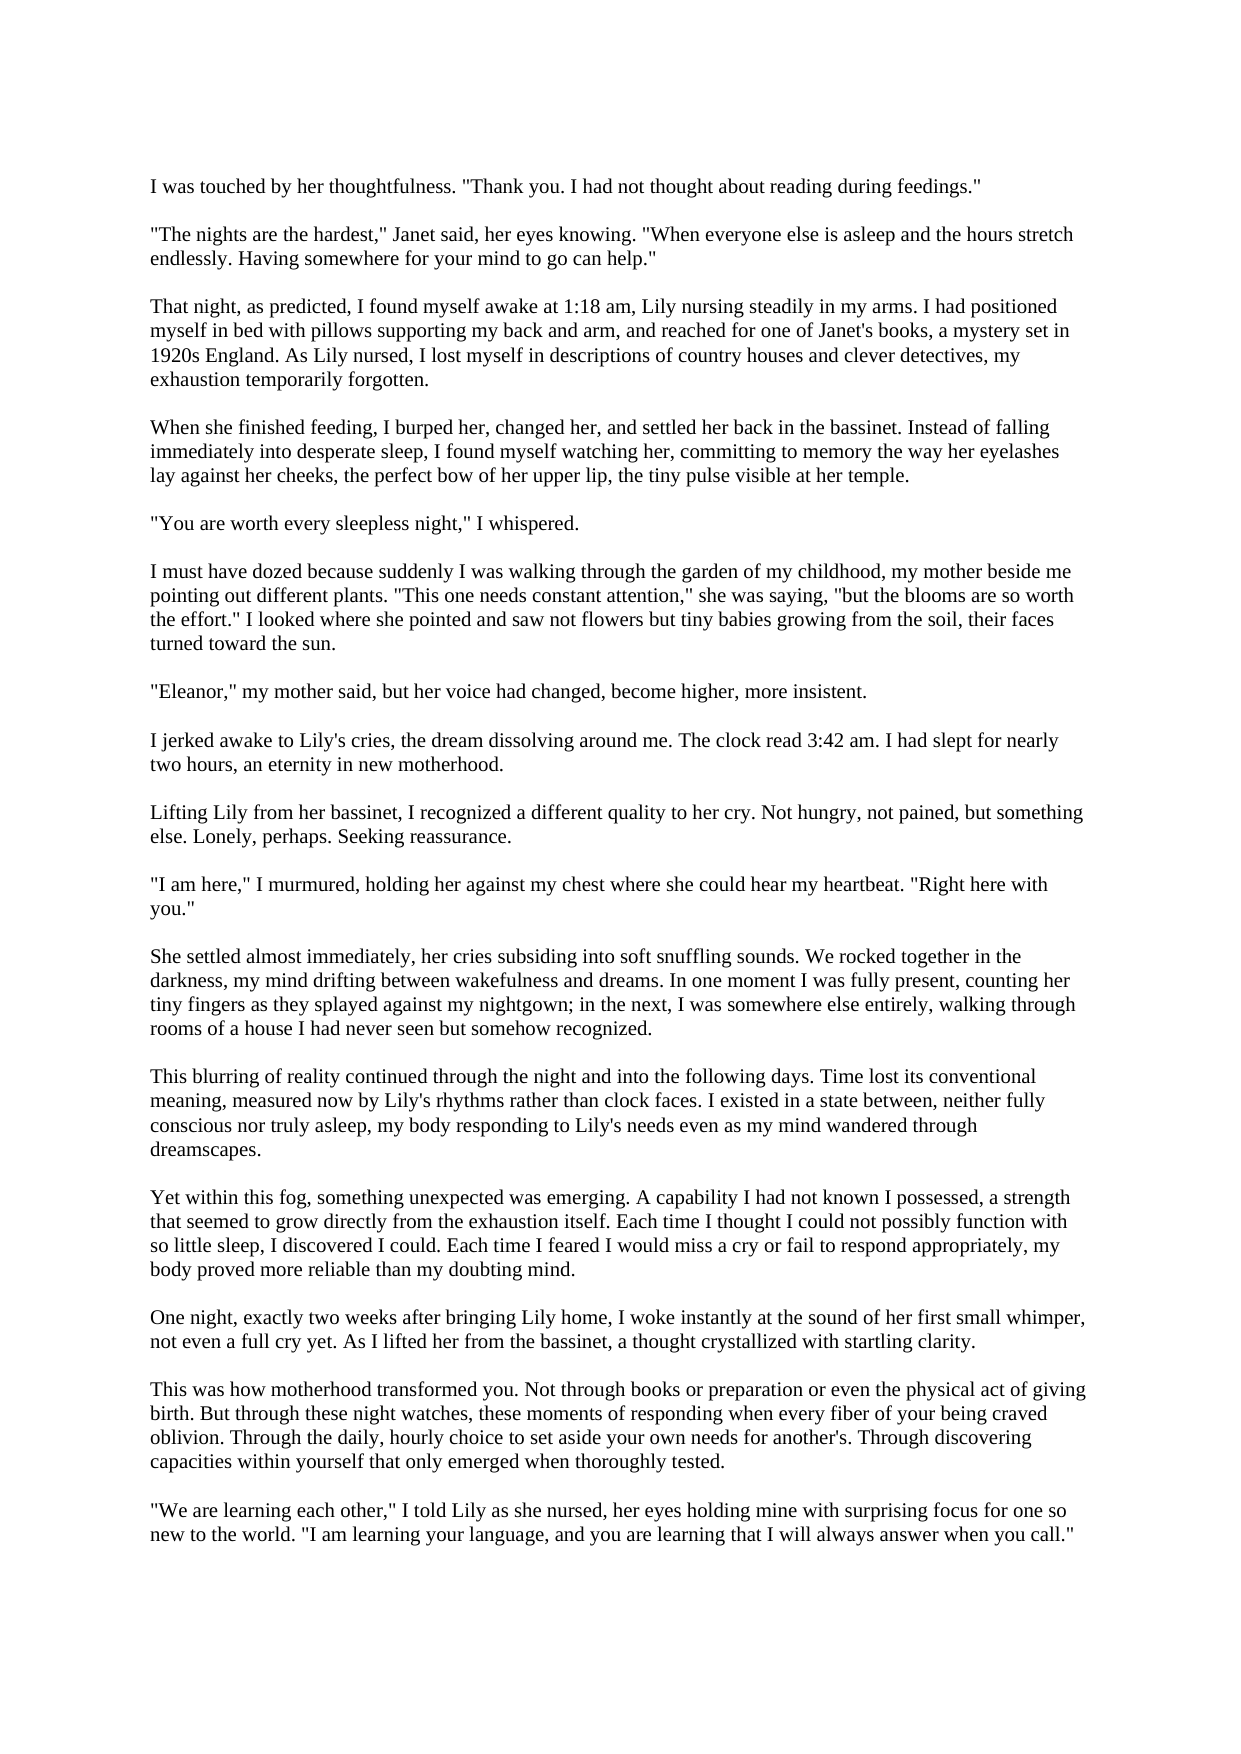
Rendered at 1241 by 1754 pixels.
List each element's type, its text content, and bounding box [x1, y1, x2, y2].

text That night, as predicted, I found myself awake at 1:18 am, Lily nursing steadily in my arms. I had positioned myself in bed with pillows supporting my back and arm, and reached for one of Janet's books, a mystery set in 1920s England. As Lily nursed, I lost myself in descriptions of country houses and clever detectives, my exhaustion temporarily forgotten. [150, 294, 1090, 391]
text One night, exactly two weeks after bringing Lily home, I woke instantly at the sound of her first small whimper, not even a full cry yet. As I lifted her from the bassinet, a thought crystallized with startling clarity. [150, 1305, 1090, 1353]
text "Eleanor," my mother said, but her voice had changed, become higher, more insistent. [150, 679, 1090, 703]
text "We are learning each other," I told Lily as she nursed, her eyes holding mine with surprising focus for one so new to the world. "I am learning your language, and you are learning that I will always answer when you call." [150, 1497, 1090, 1546]
text This was how motherhood transformed you. Not through books or preparation or even the physical act of giving birth. But through these night watches, these moments of responding when every fiber of your being craved oblivion. Through the daily, hourly choice to set aside your own needs for another's. Through discovering capacities within yourself that only emerged when thoroughly tested. [150, 1377, 1090, 1473]
text When she finished feeding, I burped her, changed her, and settled her back in the bassinet. Instead of falling immediately into desperate sleep, I found myself watching her, committing to memory the way her eyelashes lay against her cheeks, the perfect bow of her upper lip, the tiny pulse visible at her temple. [150, 415, 1090, 487]
text I jerked awake to Lily's cries, the dream dissolving around me. The clock read 3:42 am. I had slept for nearly two hours, an eternity in new motherhood. [150, 727, 1090, 776]
text I was touched by her thoughtfulness. "Thank you. I had not thought about reading during feedings." [150, 174, 1090, 198]
text She settled almost immediately, her cries subsiding into soft snuffling sounds. We rocked together in the darkness, my mind drifting between wakefulness and dreams. In one moment I was fully present, counting her tiny fingers as they splayed against my nightgown; in the next, I was somewhere else entirely, walking through rooms of a house I had never seen but somehow recognized. [150, 944, 1090, 1040]
text "I am here," I murmured, holding her against my chest where she could hear my heartbeat. "Right here with you." [150, 872, 1090, 920]
text I must have dozed because suddenly I was walking through the garden of my childhood, my mother beside me pointing out different plants. "This one needs constant attention," she was saying, "but the blooms are so worth the effort." I looked where she pointed and saw not flowers but tiny babies growing from the soil, their faces turned toward the sun. [150, 559, 1090, 655]
text Yet within this fog, something unexpected was emerging. A capability I had not known I possessed, a strength that seemed to grow directly from the exhaustion itself. Each time I thought I could not possibly function with so little sleep, I discovered I could. Each time I feared I would miss a cry or fail to respond appropriately, my body proved more reliable than my doubting mind. [150, 1185, 1090, 1281]
text "The nights are the hardest," Janet said, her eyes knowing. "When everyone else is asleep and the hours stretch endlessly. Having somewhere for your mind to go can help." [150, 222, 1090, 270]
text "You are worth every sleepless night," I whispered. [150, 511, 1090, 535]
text This blurring of reality continued through the night and into the following days. Time lost its conventional meaning, measured now by Lily's rhythms rather than clock faces. I existed in a state between, neither fully conscious nor truly asleep, my body responding to Lily's needs even as my mind wandered through dreamscapes. [150, 1064, 1090, 1161]
text Lifting Lily from her bassinet, I recognized a different quality to her cry. Not hungry, not pained, but something else. Lonely, perhaps. Seeking reassurance. [150, 800, 1090, 848]
